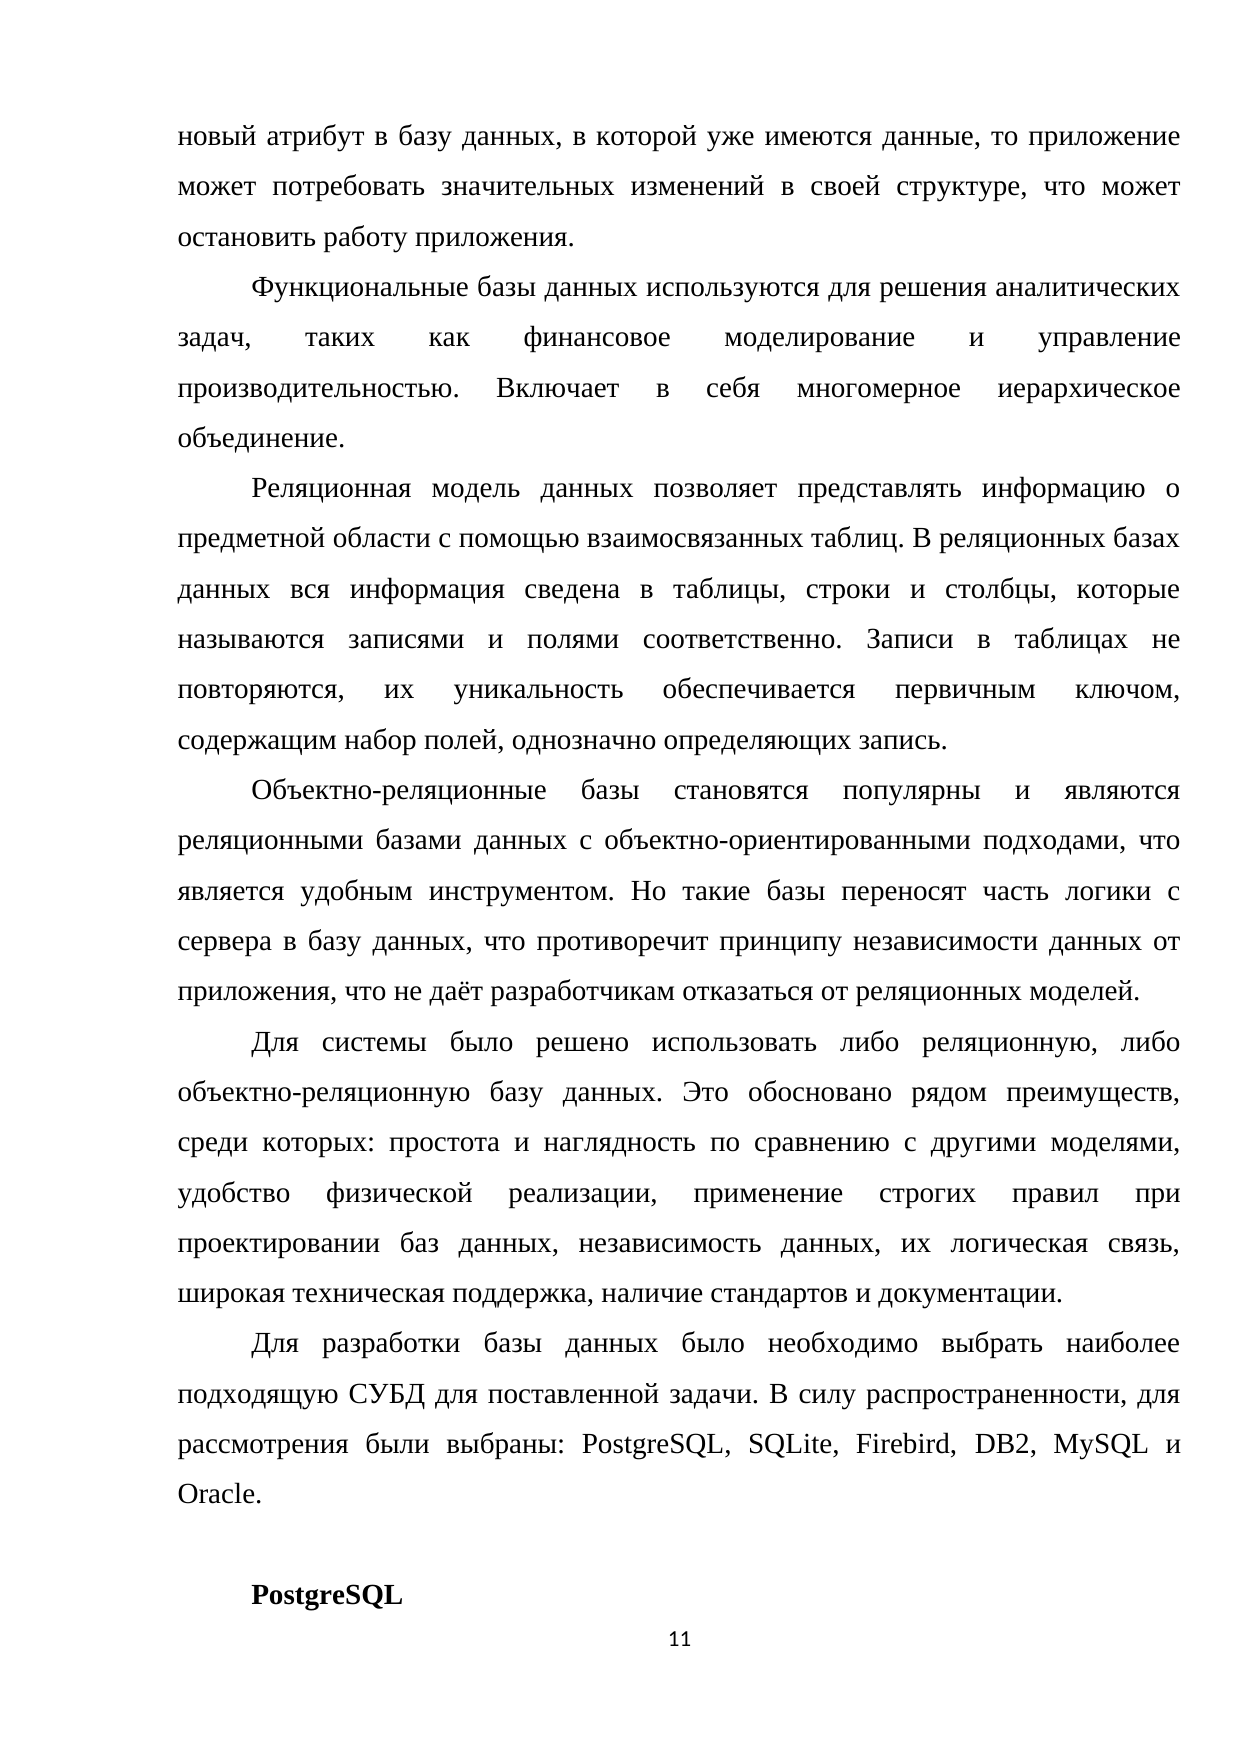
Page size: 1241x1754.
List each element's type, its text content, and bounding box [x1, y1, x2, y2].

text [177, 118, 1181, 252]
text Объектно-реляционные базы становятся популярны и являются реляционными базами данных с объектно-ориентированными подходами, что является удобным инструментом. Но такие базы переносят часть логики с сервера в базу данных, что противоречит принципу независимости данных от приложения, что не даёт разработчикам отказаться от реляционных моделей. [177, 772, 1181, 1007]
text Для системы было решено использовать либо реляционную, либо объектно-реляционную базу данных. Это обосновано рядом преимуществ, среди которых: простота и наглядность по сравнению с другими моделями, удобство физической реализации, применение строгих правил при проектировании баз данных, независимость данных, их логическая связь, широкая техническая поддержка, наличие стандартов и документации. [177, 1024, 1181, 1309]
text PostgreSQL [177, 1577, 1181, 1611]
text Реляционная модель данных позволяет представлять информацию о предметной области с помощью взаимосвязанных таблиц. В реляционных базах данных вся информация сведена в таблицы, строки и столбцы, которые называются записями и полями соответственно. Записи в таблицах не повторяются, их уникальность обеспечивается первичным ключом, содержащим набор полей, однозначно определяющих запись. [177, 470, 1181, 755]
text Для разработки базы данных было необходимо выбрать наиболее подходящую СУБД для поставленной задачи. В силу распространенности, для рассмотрения были выбраны: PostgreSQL, SQLite, Firebird, DB2, MySQL и Oracle. [177, 1326, 1181, 1510]
text Функциональные базы данных используются для решения аналитических задач, таких как финансовое моделирование и управление производительностью. Включает в себя многомерное иерархическое объединение. [177, 269, 1181, 453]
